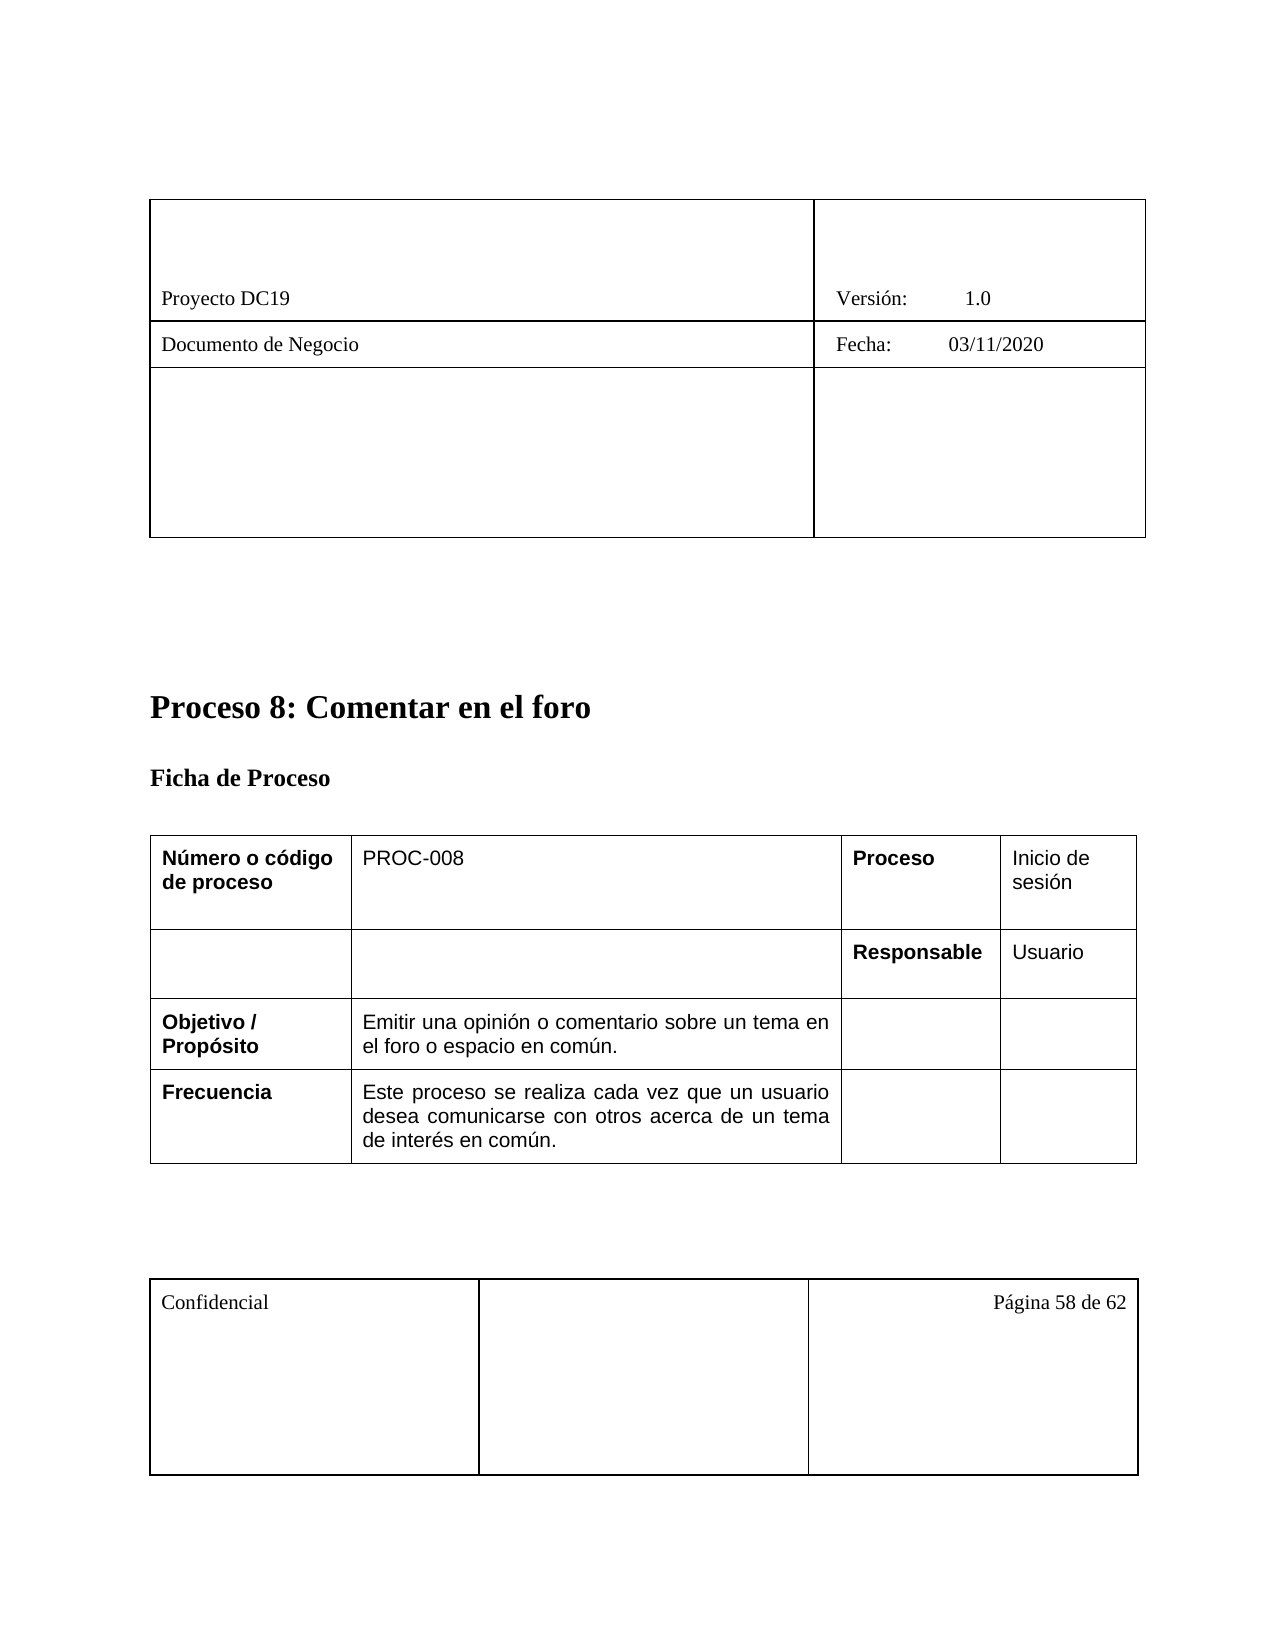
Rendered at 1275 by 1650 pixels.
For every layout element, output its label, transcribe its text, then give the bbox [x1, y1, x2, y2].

table_cell [842, 1070, 1000, 1162]
table_cell [842, 999, 1000, 1069]
table_cell [352, 930, 841, 998]
table_cell [1001, 999, 1136, 1069]
subtitle Ficha de Proceso [150, 763, 1125, 792]
table_header Proceso [842, 836, 1000, 928]
table_cell Este proceso se realiza cada vez que un usuario desea comunicarse con otros acerca de un tema de interés en común. [352, 1070, 841, 1162]
subtitle Proceso 8: Comentar en el foro [150, 687, 1125, 726]
table_cell Responsable [842, 930, 1000, 998]
table_cell [1001, 1070, 1136, 1162]
table_header PROC-008 [352, 836, 841, 928]
table_header Número o código de proceso [151, 836, 351, 928]
table_cell [151, 930, 351, 998]
table_cell Usuario [1001, 930, 1136, 998]
table_cell Objetivo / Propósito [151, 999, 351, 1069]
table_cell Frecuencia [151, 1070, 351, 1162]
table_cell Emitir una opinión o comentario sobre un tema en el foro o espacio en común. [352, 999, 841, 1069]
table_header Inicio de sesión [1001, 836, 1136, 928]
